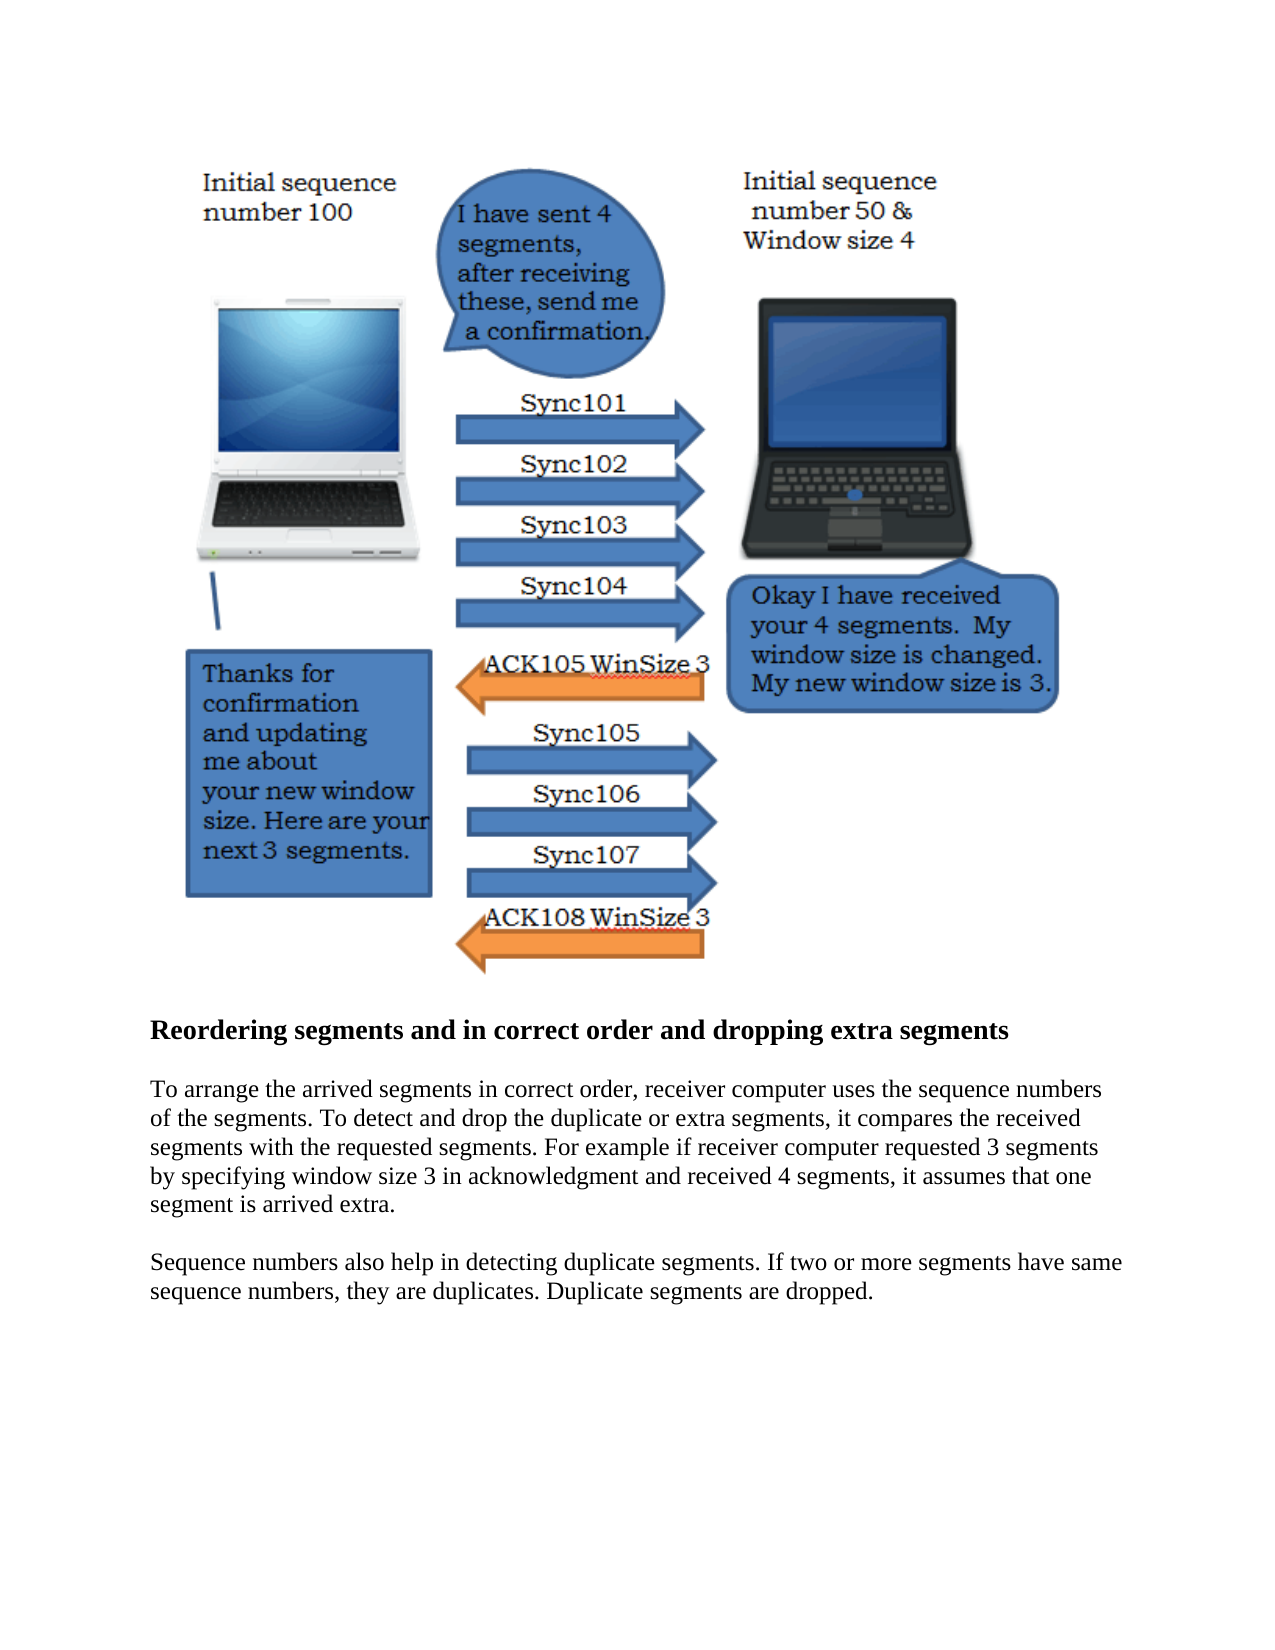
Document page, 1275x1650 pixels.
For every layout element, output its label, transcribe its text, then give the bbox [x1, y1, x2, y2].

text Sequence numbers also help in detecting duplicate segments. If two or more segments have same sequence numbers, they are duplicates. Duplicate segments are dropped. [150, 1247, 1125, 1305]
text To arrange the arrived segments in correct order, receiver computer uses the sequence numbers of the segments. To detect and drop the duplicate or extra segments, it compares the received segments with the requested segments. For example if receiver computer requested 3 segments by specifying window size 3 in acknowledgment and received 4 segments, it assumes that one segment is arrived extra. [150, 1074, 1125, 1218]
text Reordering segments and in correct order and dropping extra segments [150, 1013, 1125, 1045]
picture [150, 150, 1103, 984]
